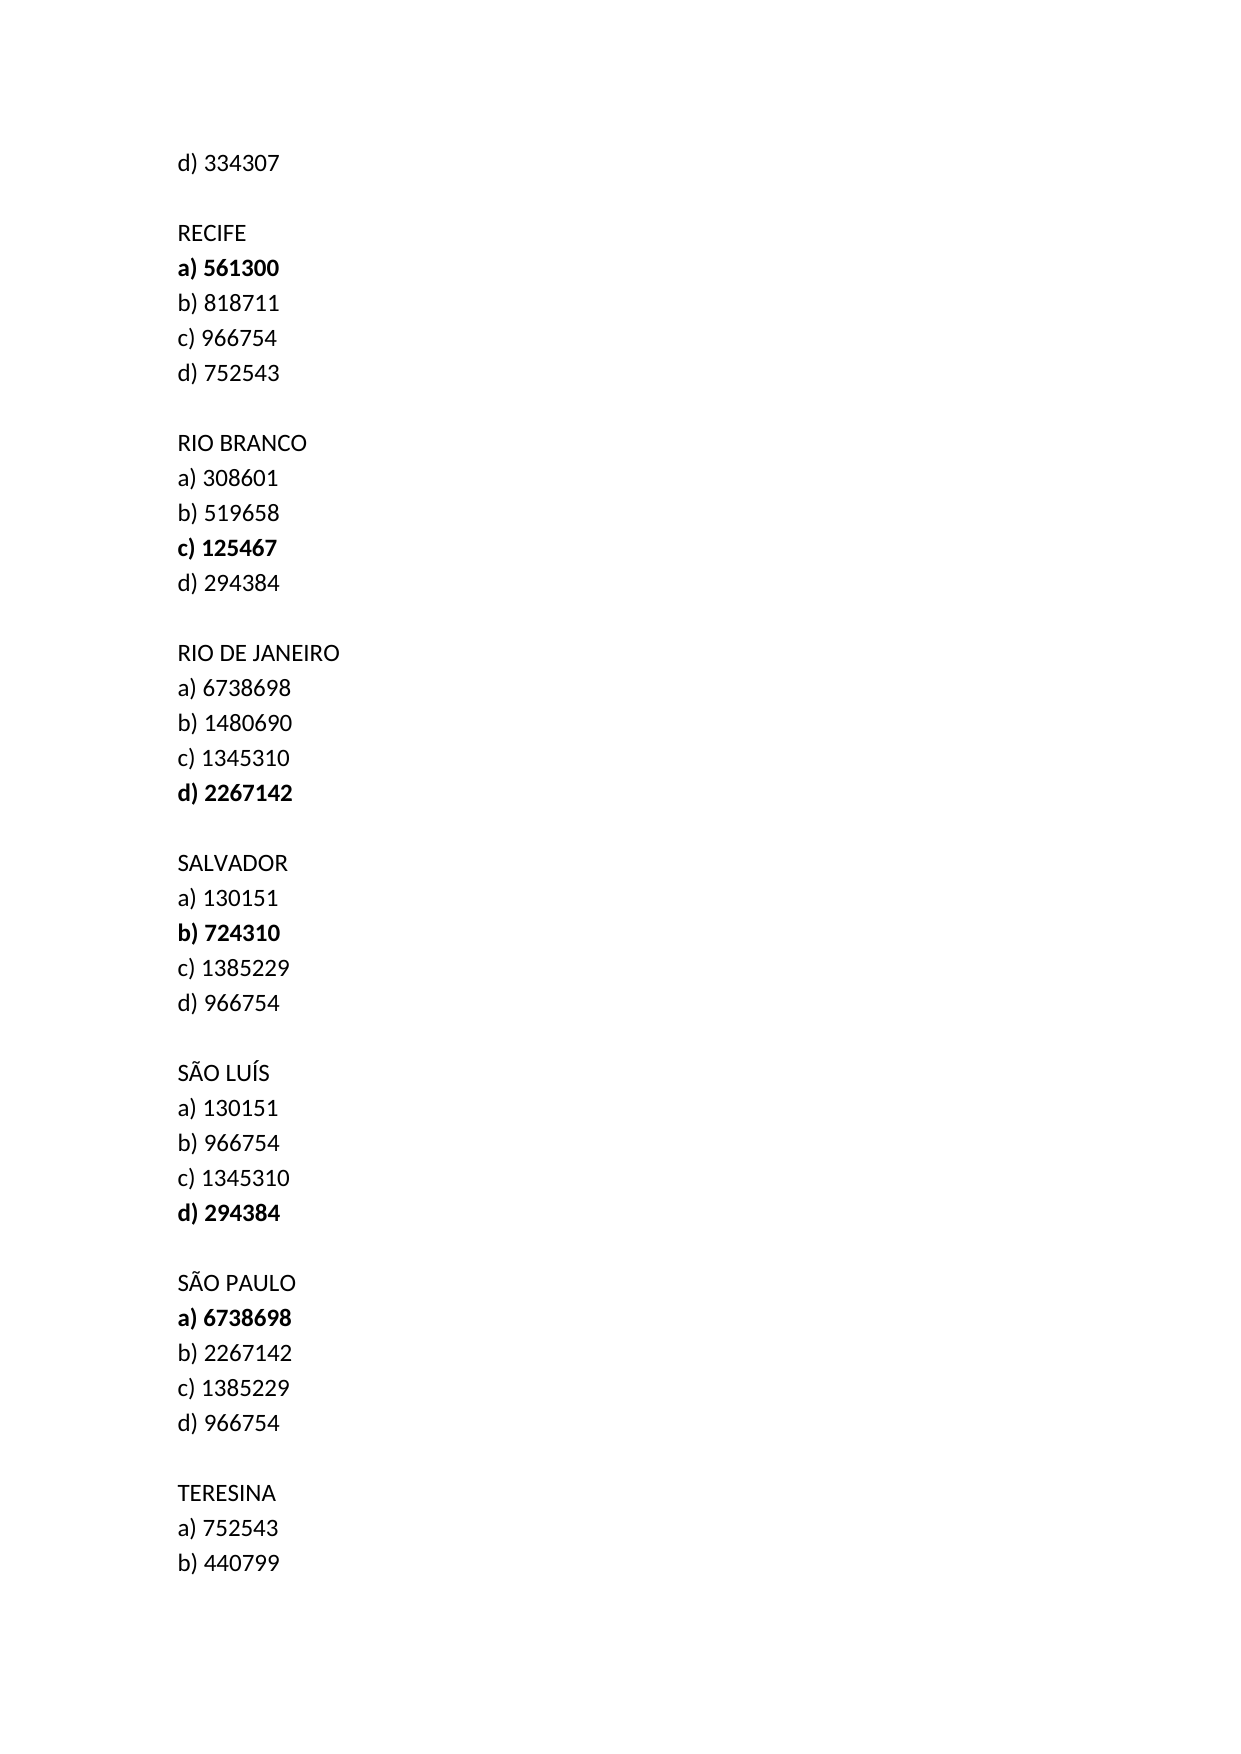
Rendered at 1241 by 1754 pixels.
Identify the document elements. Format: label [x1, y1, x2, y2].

text [177, 148, 1063, 1578]
